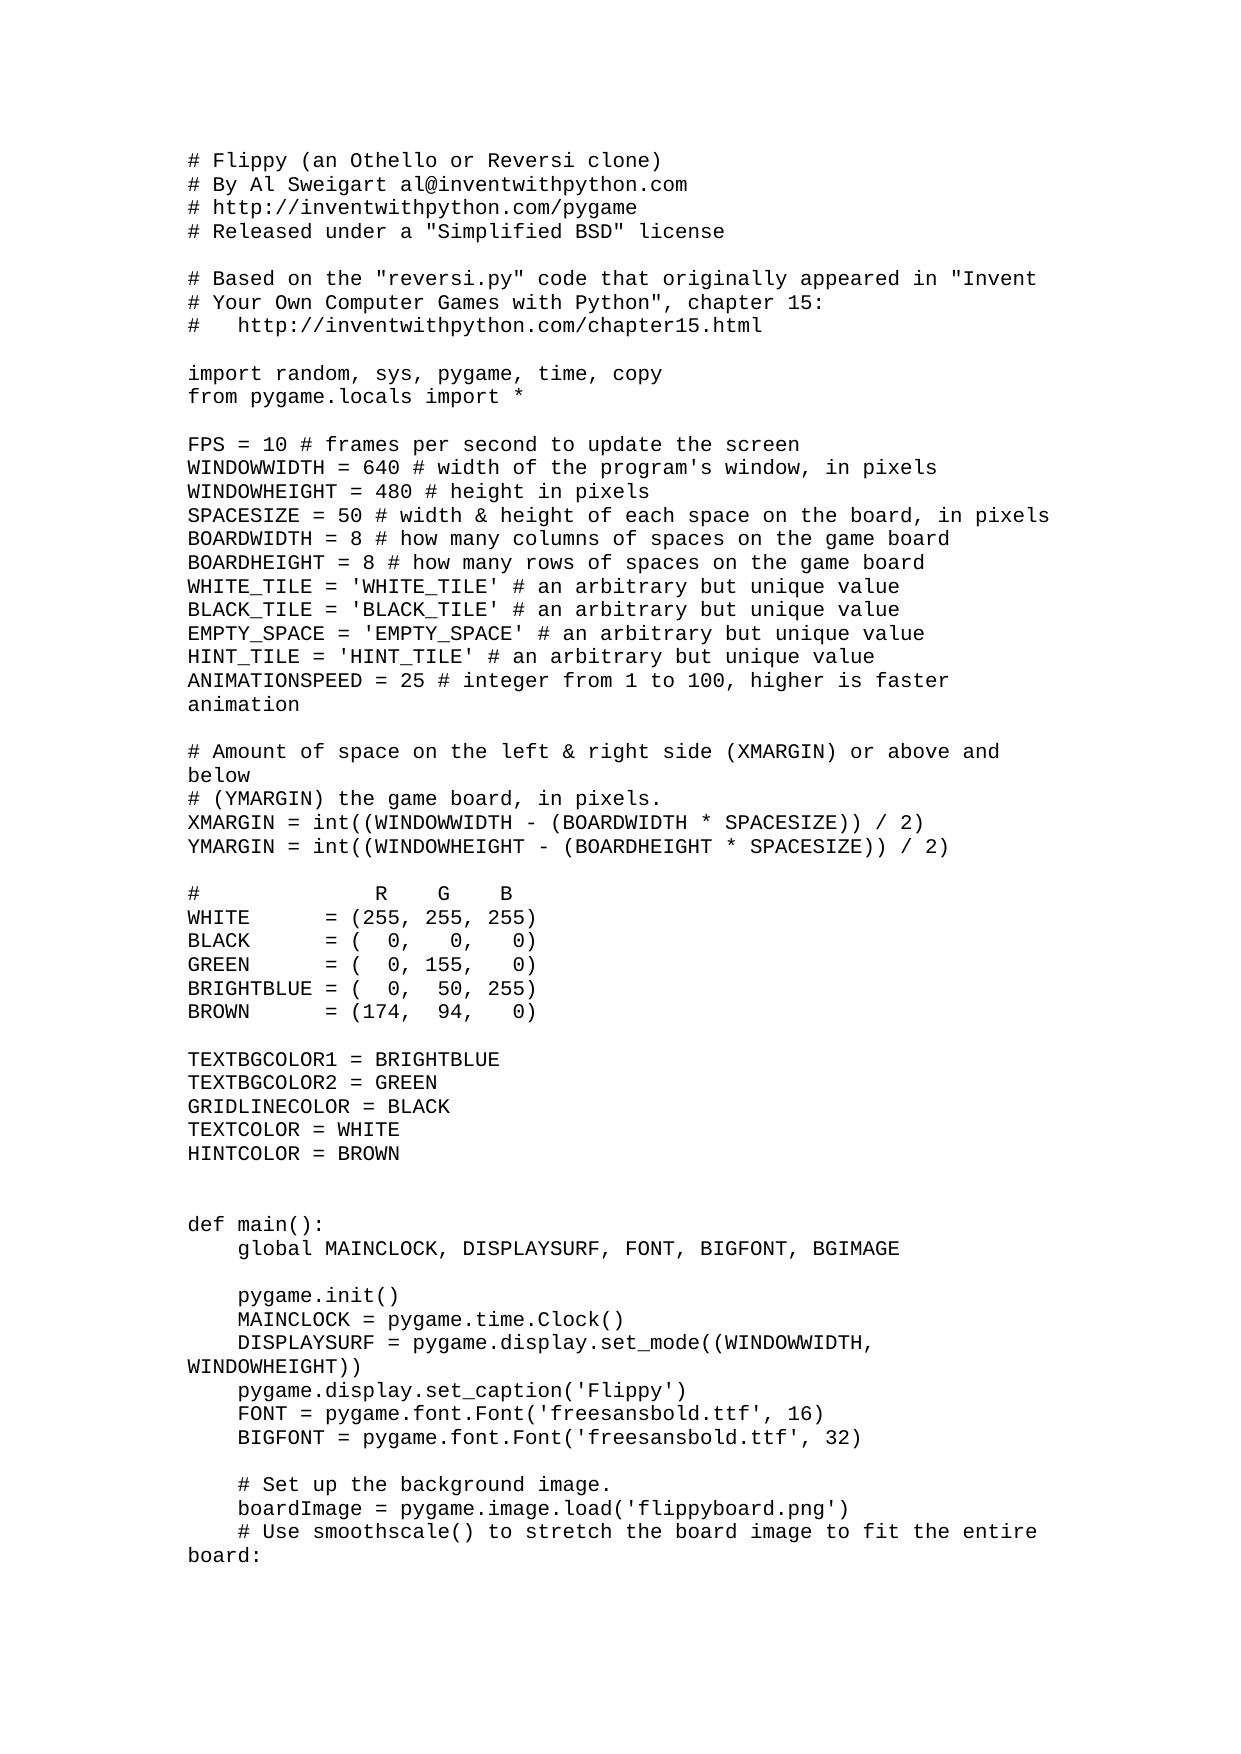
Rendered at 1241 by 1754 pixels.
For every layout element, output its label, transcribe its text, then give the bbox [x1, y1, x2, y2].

text def main(): [187, 1214, 1053, 1238]
text BOARDWIDTH = 8 # how many columns of spaces on the game board [187, 528, 1053, 552]
text # By Al Sweigart al@inventwithpython.com [187, 174, 1053, 197]
text MAINCLOCK = pygame.time.Clock() [187, 1309, 1053, 1332]
text TEXTCOLOR = WHITE [187, 1119, 1053, 1143]
text GREEN = ( 0, 155, 0) [187, 954, 1053, 978]
text ANIMATIONSPEED = 25 # integer from 1 to 100, higher is faster animation [187, 670, 1053, 717]
text HINTCOLOR = BROWN [187, 1143, 1053, 1167]
text # Amount of space on the left & right side (XMARGIN) or above and below [187, 741, 1053, 788]
text FPS = 10 # frames per second to update the screen [187, 434, 1053, 457]
text YMARGIN = int((WINDOWHEIGHT - (BOARDHEIGHT * SPACESIZE)) / 2) [187, 836, 1053, 859]
text XMARGIN = int((WINDOWWIDTH - (BOARDWIDTH * SPACESIZE)) / 2) [187, 812, 1053, 836]
text TEXTBGCOLOR2 = GREEN [187, 1072, 1053, 1096]
text TEXTBGCOLOR1 = BRIGHTBLUE [187, 1048, 1053, 1072]
text # R G B [187, 883, 1053, 907]
text EMPTY_SPACE = 'EMPTY_SPACE' # an arbitrary but unique value [187, 623, 1053, 647]
text # Based on the "reversi.py" code that originally appeared in "Invent [187, 268, 1053, 292]
text # (YMARGIN) the game board, in pixels. [187, 788, 1053, 812]
text BOARDHEIGHT = 8 # how many rows of spaces on the game board [187, 552, 1053, 576]
text # Your Own Computer Games with Python", chapter 15: [187, 292, 1053, 316]
text boardImage = pygame.image.load('flippyboard.png') [187, 1498, 1053, 1521]
text WHITE = (255, 255, 255) [187, 907, 1053, 930]
text DISPLAYSURF = pygame.display.set_mode((WINDOWWIDTH, WINDOWHEIGHT)) [187, 1332, 1053, 1379]
text pygame.display.set_caption('Flippy') [187, 1379, 1053, 1403]
text # Flippy (an Othello or Reversi clone) [187, 150, 1053, 174]
text # Released under a "Simplified BSD" license [187, 221, 1053, 244]
text HINT_TILE = 'HINT_TILE' # an arbitrary but unique value [187, 647, 1053, 670]
text FONT = pygame.font.Font('freesansbold.ttf', 16) [187, 1403, 1053, 1427]
text # http://inventwithpython.com/chapter15.html [187, 316, 1053, 339]
text BLACK_TILE = 'BLACK_TILE' # an arbitrary but unique value [187, 599, 1053, 623]
text # Use smoothscale() to stretch the board image to fit the entire board: [187, 1521, 1053, 1569]
text # http://inventwithpython.com/pygame [187, 197, 1053, 221]
text GRIDLINECOLOR = BLACK [187, 1096, 1053, 1119]
text WINDOWHEIGHT = 480 # height in pixels [187, 481, 1053, 505]
text WINDOWWIDTH = 640 # width of the program's window, in pixels [187, 457, 1053, 481]
text from pygame.locals import * [187, 386, 1053, 410]
text SPACESIZE = 50 # width & height of each space on the board, in pixels [187, 505, 1053, 528]
text import random, sys, pygame, time, copy [187, 363, 1053, 386]
text WHITE_TILE = 'WHITE_TILE' # an arbitrary but unique value [187, 576, 1053, 599]
text # Set up the background image. [187, 1474, 1053, 1498]
text BROWN = (174, 94, 0) [187, 1001, 1053, 1025]
text BLACK = ( 0, 0, 0) [187, 930, 1053, 954]
text BIGFONT = pygame.font.Font('freesansbold.ttf', 32) [187, 1427, 1053, 1451]
text global MAINCLOCK, DISPLAYSURF, FONT, BIGFONT, BGIMAGE [187, 1238, 1053, 1261]
text BRIGHTBLUE = ( 0, 50, 255) [187, 978, 1053, 1001]
text pygame.init() [187, 1285, 1053, 1309]
